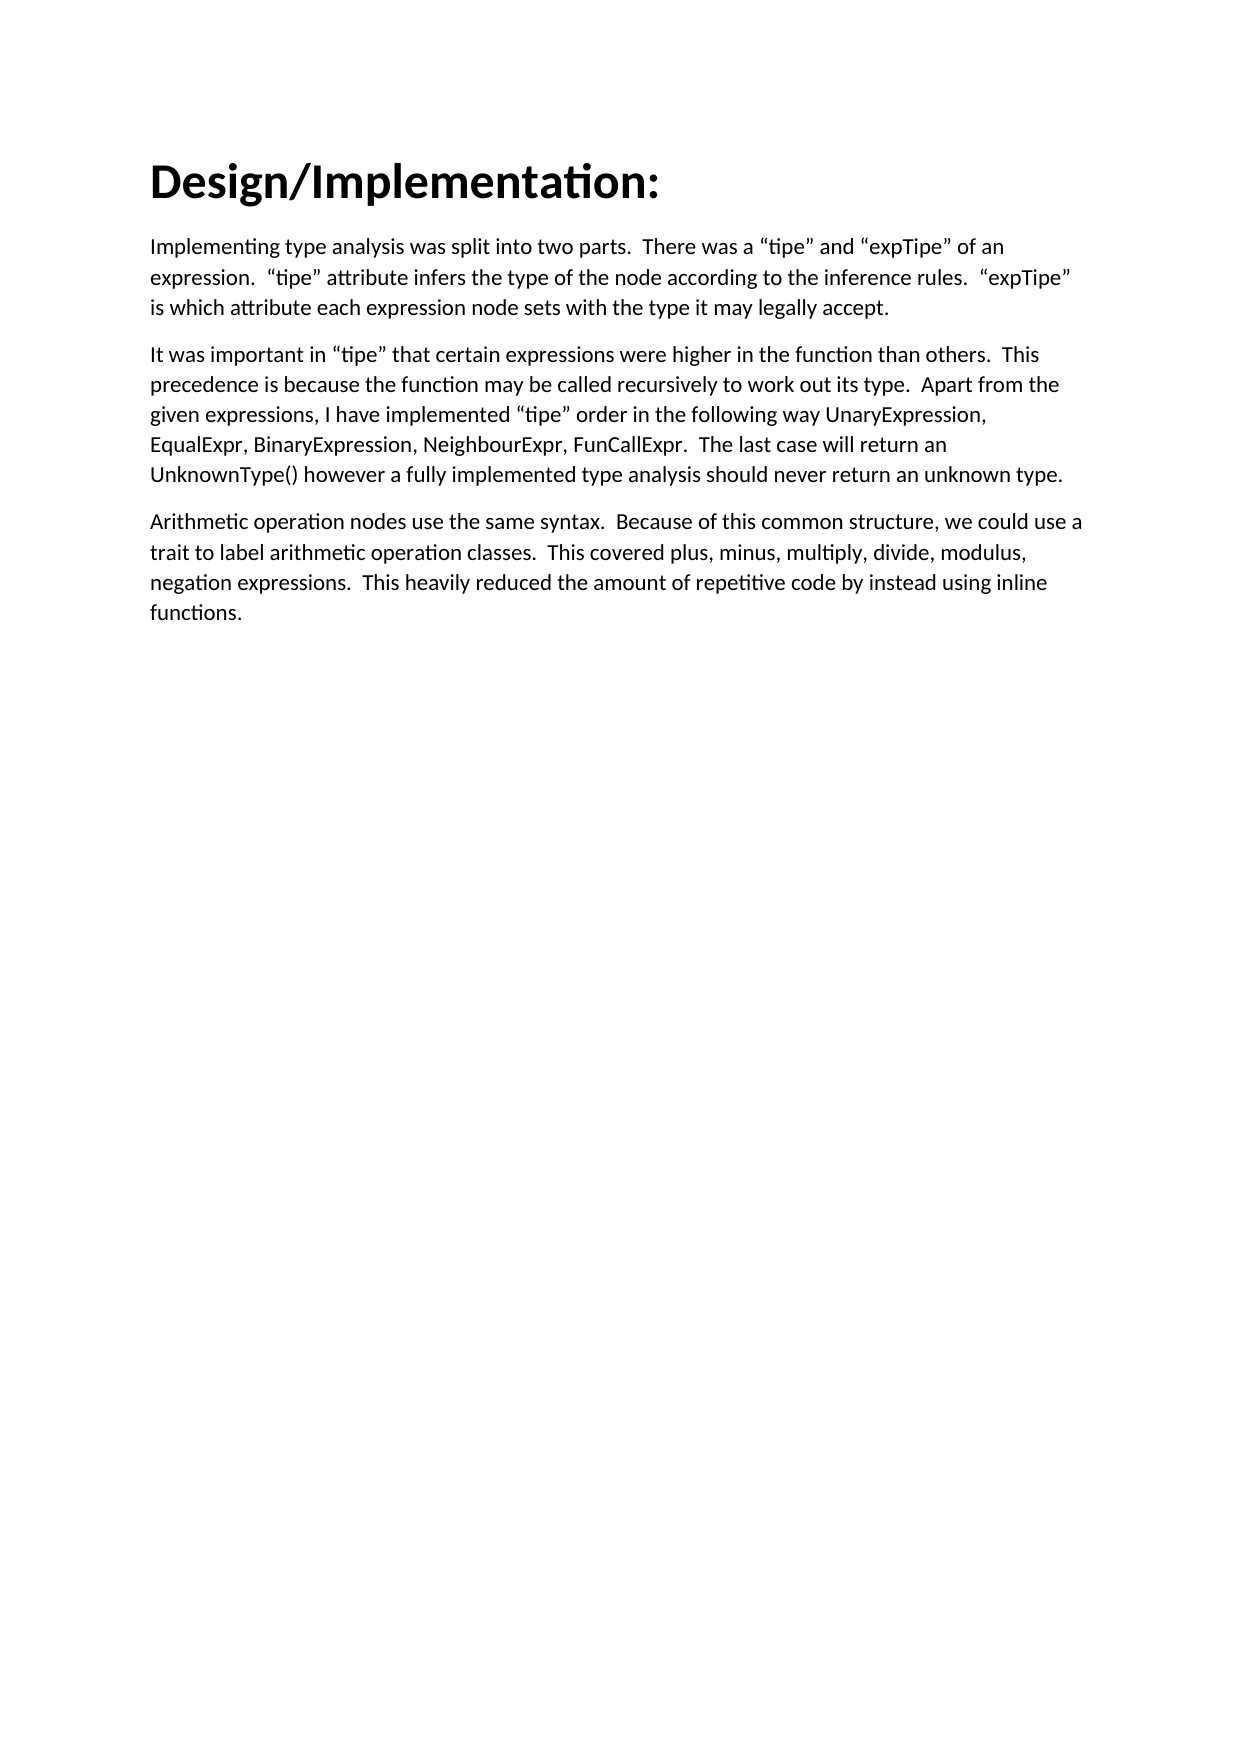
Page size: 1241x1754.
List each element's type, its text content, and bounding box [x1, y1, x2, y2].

text Arithmetic operation nodes use the same syntax. Because of this common structure, we could use a trait to label arithmetic operation classes. This covered plus, minus, multiply, divide, modulus, negation expressions. This heavily reduced the amount of repetitive code by instead using inline functions. [150, 507, 1090, 626]
text Design/Implementation: [150, 150, 1090, 211]
text It was important in “tipe” that certain expressions were higher in the function than others. This precedence is because the function may be called recursively to work out its type. Apart from the given expressions, I have implemented “tipe” order in the following way UnaryExpression, EqualExpr, BinaryExpression, NeighbourExpr, FunCallExpr. The last case will return an UnknownType() however a fully implemented type analysis should never return an unknown type. [150, 340, 1090, 489]
text Implementing type analysis was split into two parts. There was a “tipe” and “expTipe” of an expression. “tipe” attribute infers the type of the node according to the inference rules. “expTipe” is which attribute each expression node sets with the type it may legally accept. [150, 232, 1090, 321]
